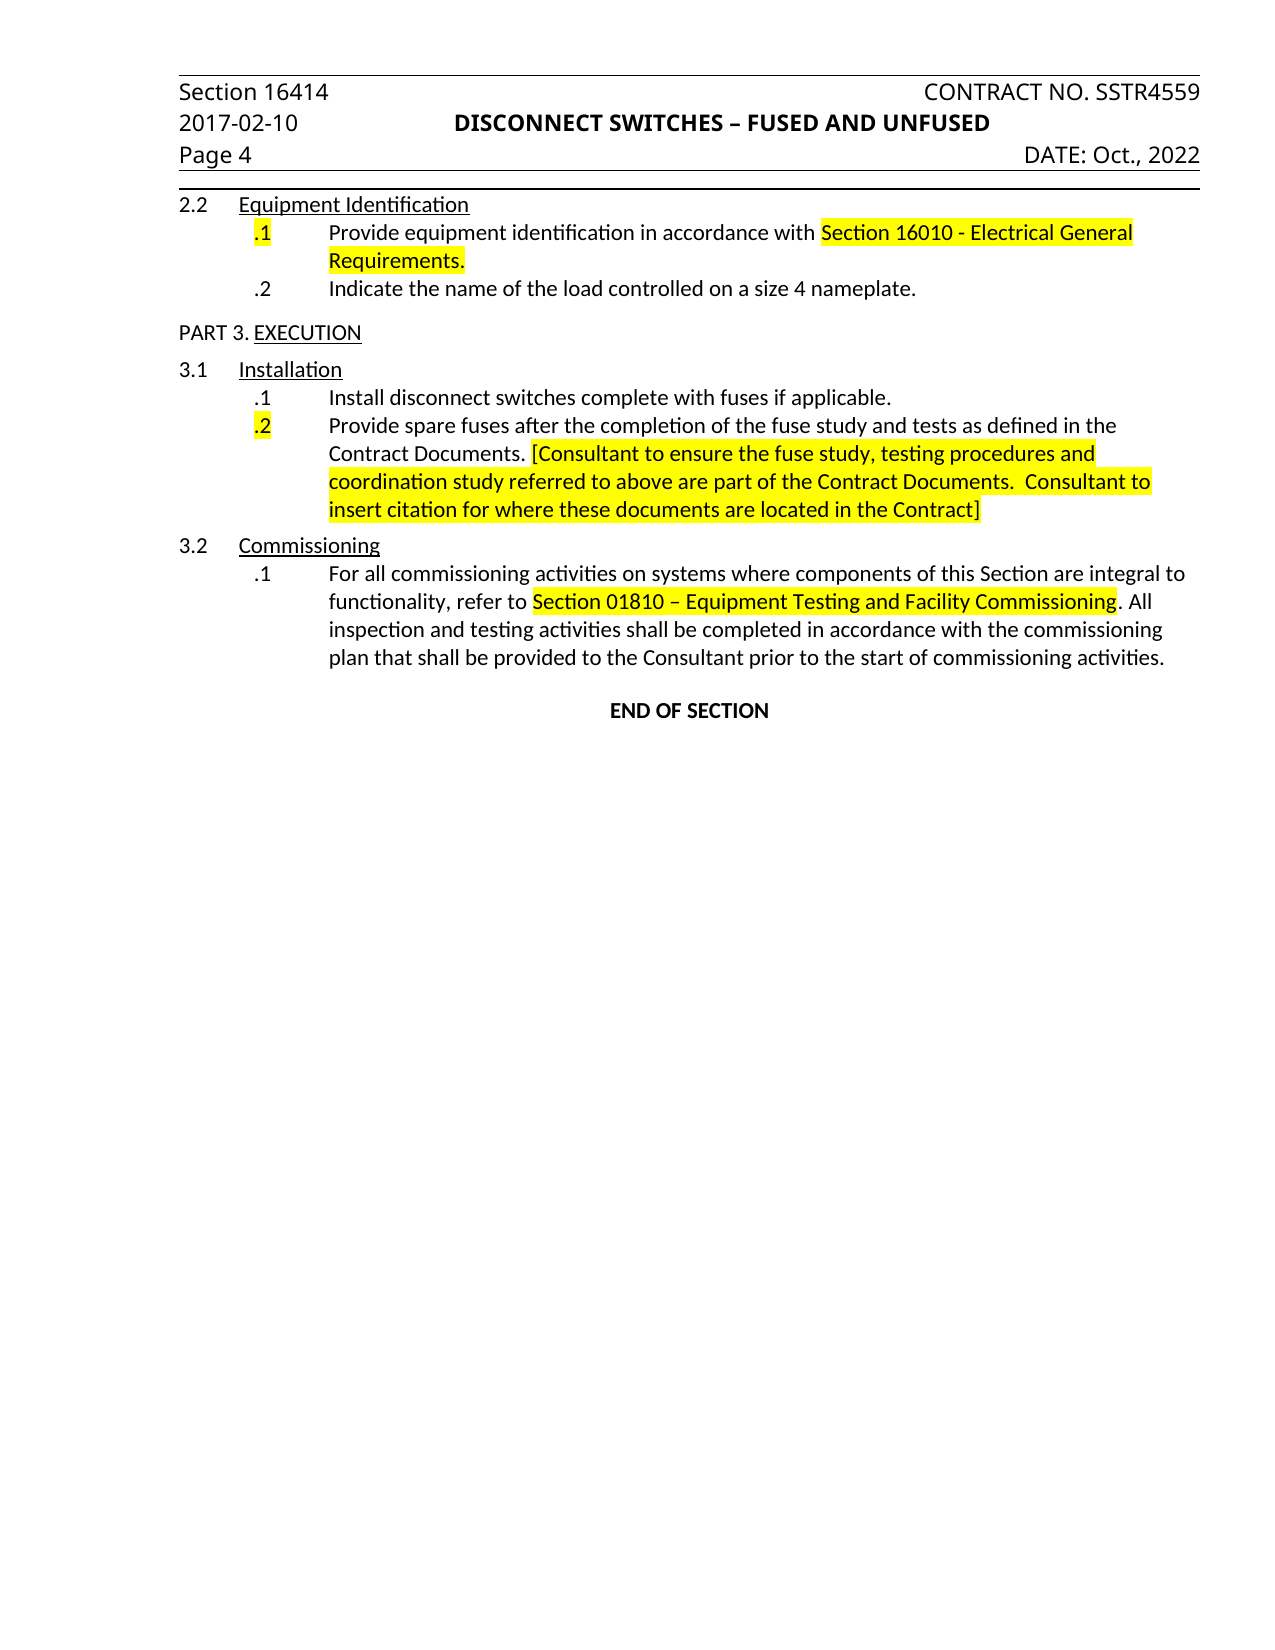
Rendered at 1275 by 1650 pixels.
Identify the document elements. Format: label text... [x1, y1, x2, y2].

subtitle Equipment Identification [178, 190, 1200, 218]
subtitle Commissioning [178, 531, 1200, 559]
subtitle EXECUTION [178, 318, 1200, 346]
subtitle Installation [178, 355, 1200, 383]
subtitle Provide equipment identification in accordance with Section 16010 - Electrical General Requirements. [253, 218, 1200, 274]
subtitle Install disconnect switches complete with fuses if applicable. [253, 383, 1200, 411]
subtitle Indicate the name of the load controlled on a size 4 nameplate. [253, 274, 1200, 302]
subtitle For all commissioning activities on systems where components of this Section are integral to functionality, refer to Section 01810 – Equipment Testing and Facility Commissioning. All inspection and testing activities shall be completed in accordance with the commissioning plan that shall be provided to the Consultant prior to the start of commissioning activities. [253, 559, 1200, 671]
text END OF SECTION [178, 696, 1200, 724]
subtitle Provide spare fuses after the completion of the fuse study and tests as defined in the Contract Documents. [Consultant to ensure the fuse study, testing procedures and coordination study referred to above are part of the Contract Documents. Consultant to insert citation for where these documents are located in the Contract] [253, 411, 1200, 523]
